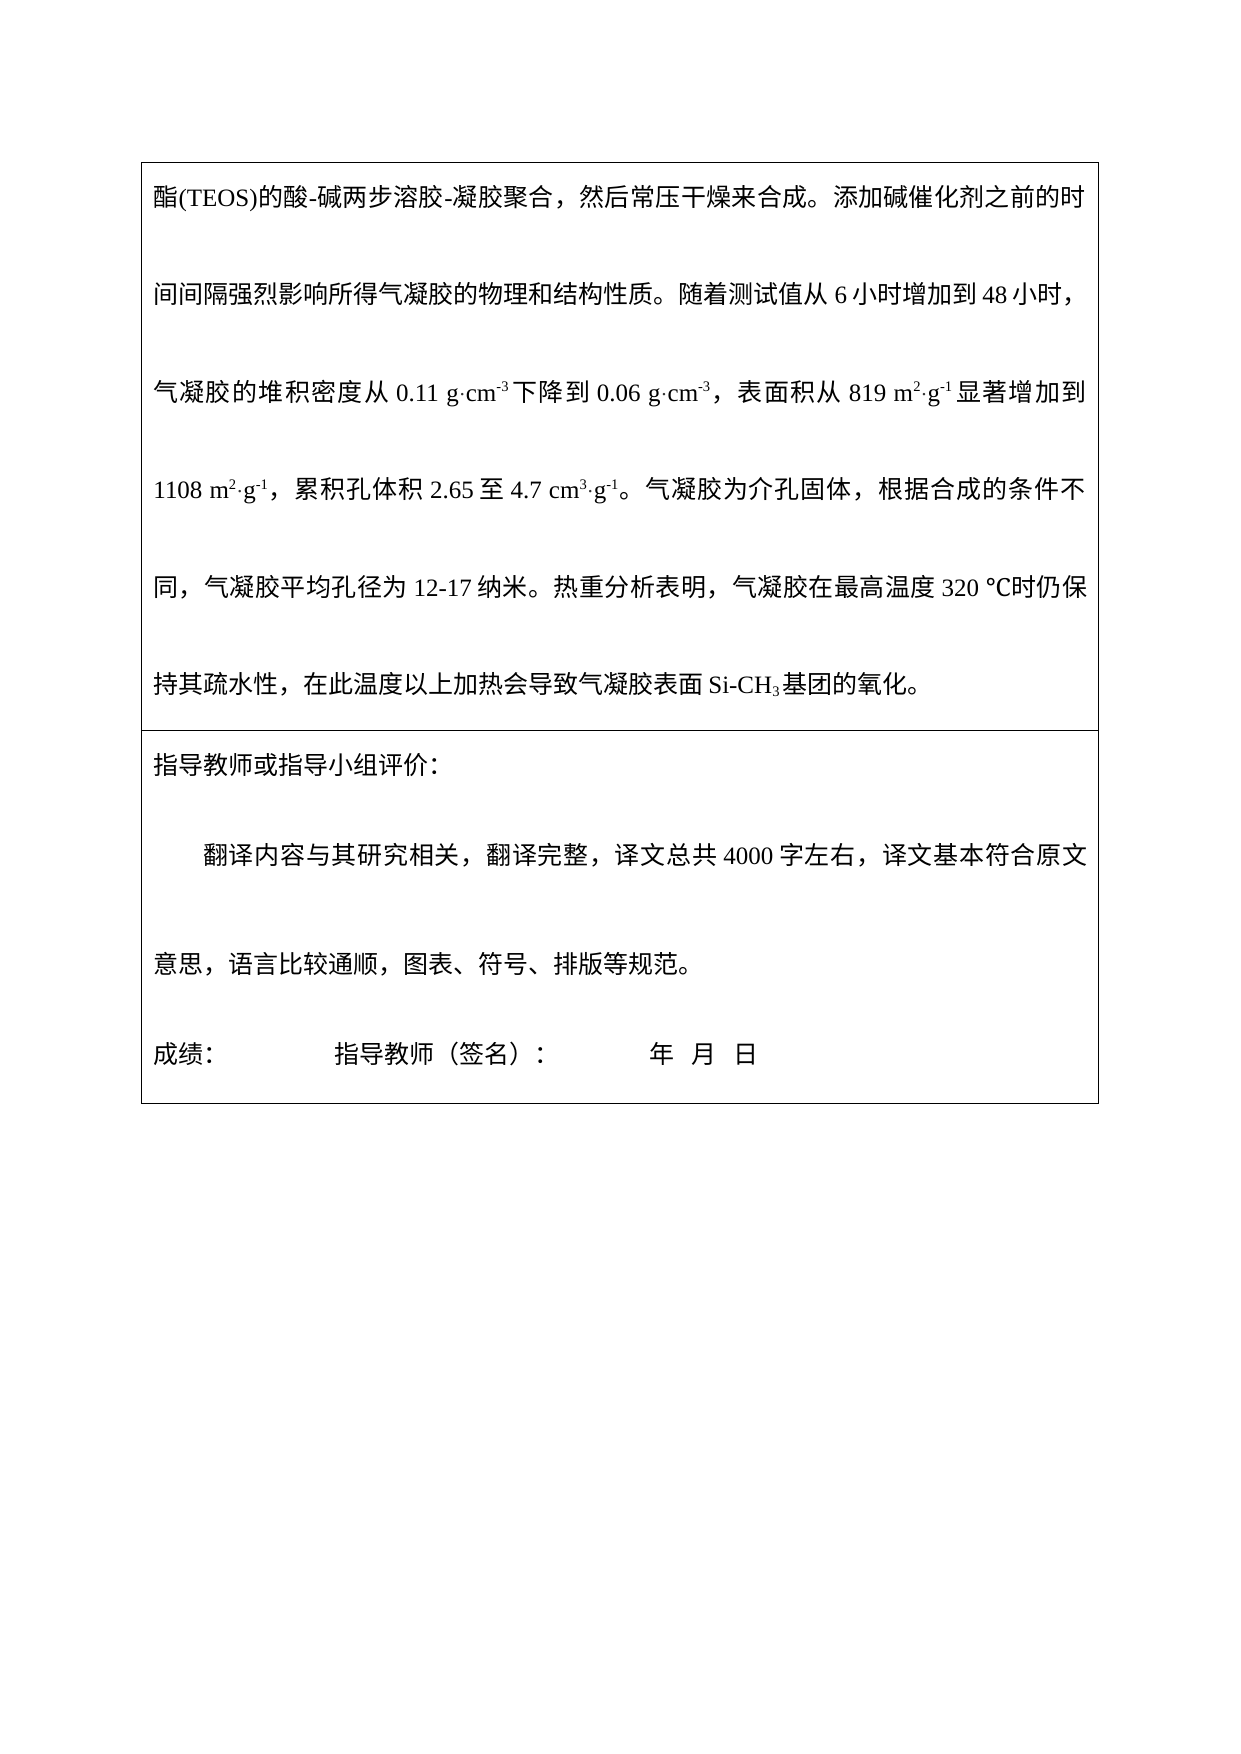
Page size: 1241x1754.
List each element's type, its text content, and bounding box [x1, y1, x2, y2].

table_cell 指导教师或指导小组评价： 翻译内容与其研究相关，翻译完整，译文总共4000字左右，译文基本符合原文意思，语言比较通顺，图表、符号、排版等规范。 成绩： 指导教师（签名）： 年 月 日 [142, 731, 1098, 1103]
